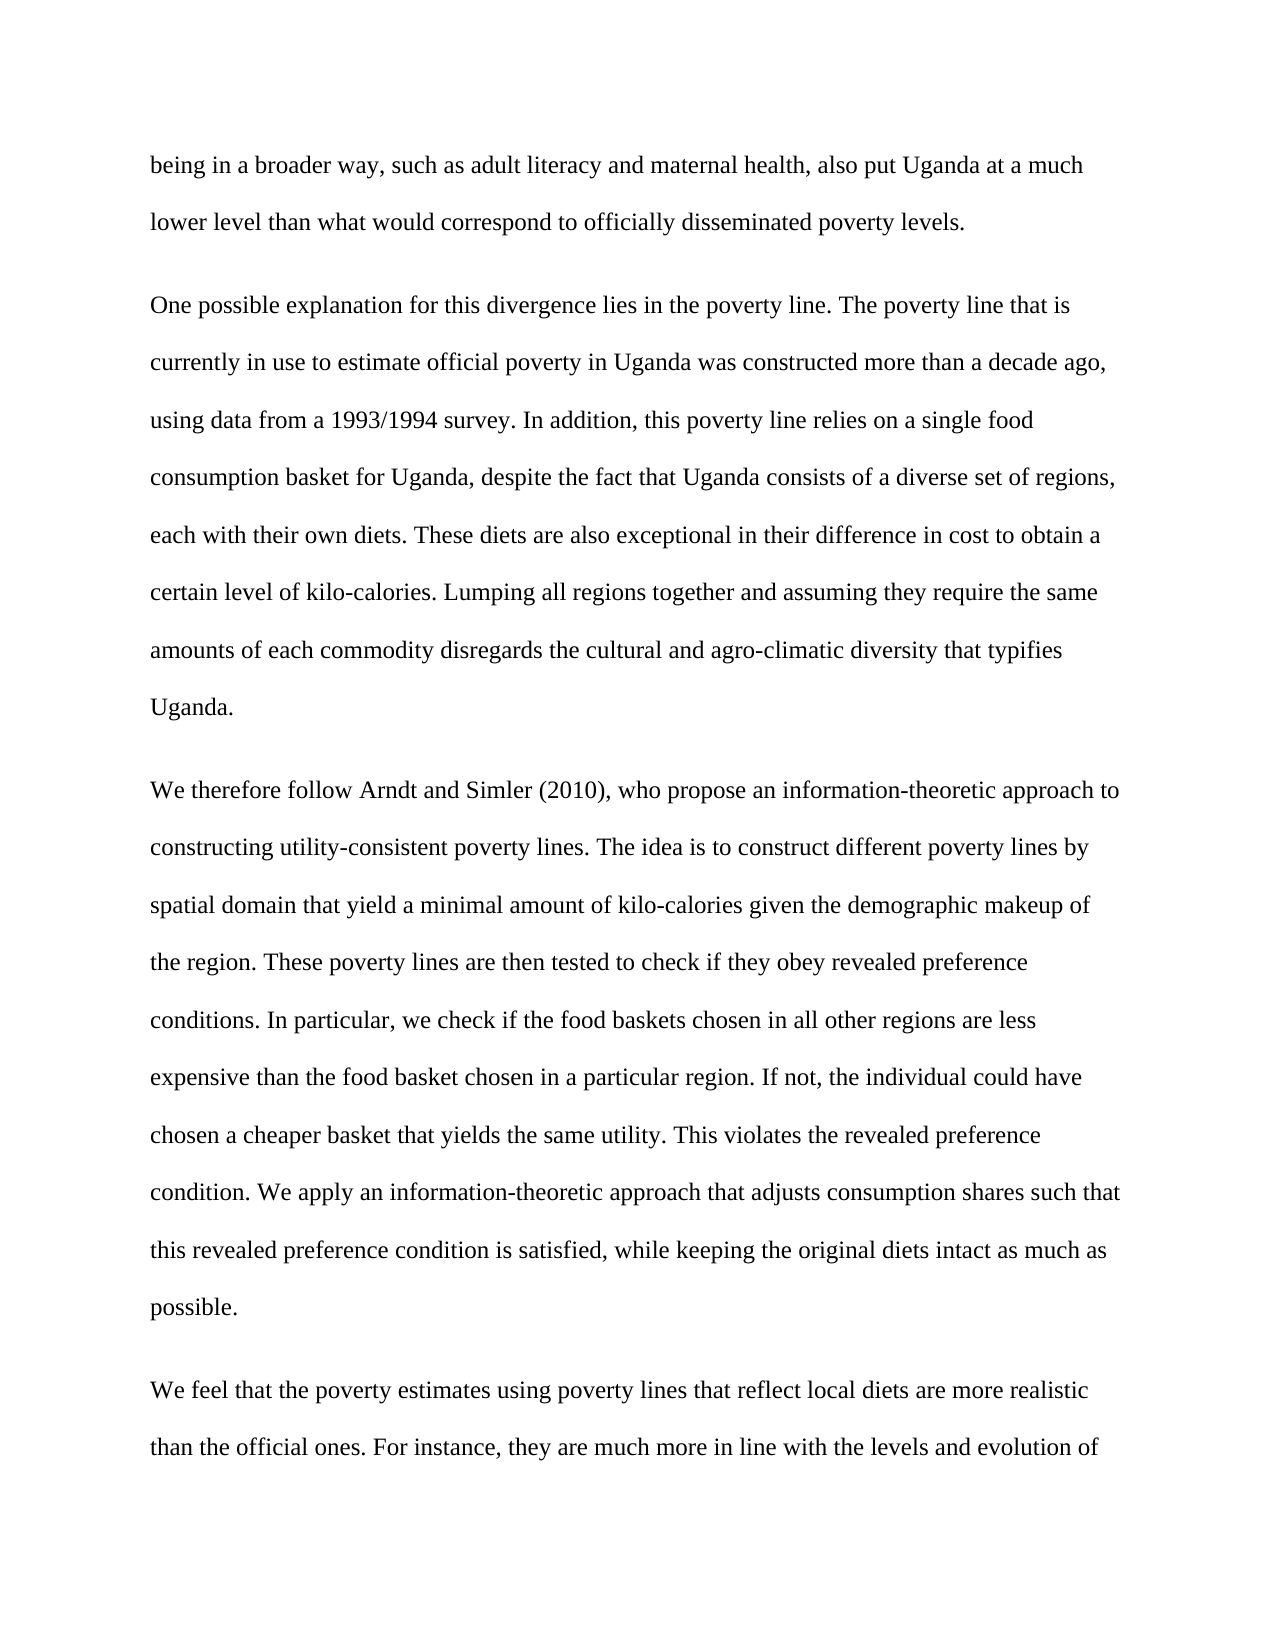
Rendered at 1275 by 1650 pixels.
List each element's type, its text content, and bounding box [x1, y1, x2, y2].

text One possible explanation for this divergence lies in the poverty line. The poverty line that is currently in use to estimate official poverty in Uganda was constructed more than a decade ago, using data from a 1993/1994 survey. In addition, this poverty line relies on a single food consumption basket for Uganda, despite the fact that Uganda consists of a diverse set of regions, each with their own diets. These diets are also exceptional in their difference in cost to obtain a certain level of kilo-calories. Lumping all regions together and assuming they require the same amounts of each commodity disregards the cultural and agro-climatic diversity that typifies Uganda. [150, 290, 1125, 721]
text We therefore follow Arndt and Simler (2010), who propose an information-theoretic approach to constructing utility-consistent poverty lines. The idea is to construct different poverty lines by spatial domain that yield a minimal amount of kilo-calories given the demographic makeup of the region. These poverty lines are then tested to check if they obey revealed preference conditions. In particular, we check if the food baskets chosen in all other regions are less expensive than the food basket chosen in a particular region. If not, the individual could have chosen a cheaper basket that yields the same utility. This violates the revealed preference condition. We apply an information-theoretic approach that adjusts consumption shares such that this revealed preference condition is satisfied, while keeping the original diets intact as much as possible. [150, 775, 1125, 1321]
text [150, 1375, 1125, 1461]
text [150, 150, 1125, 236]
